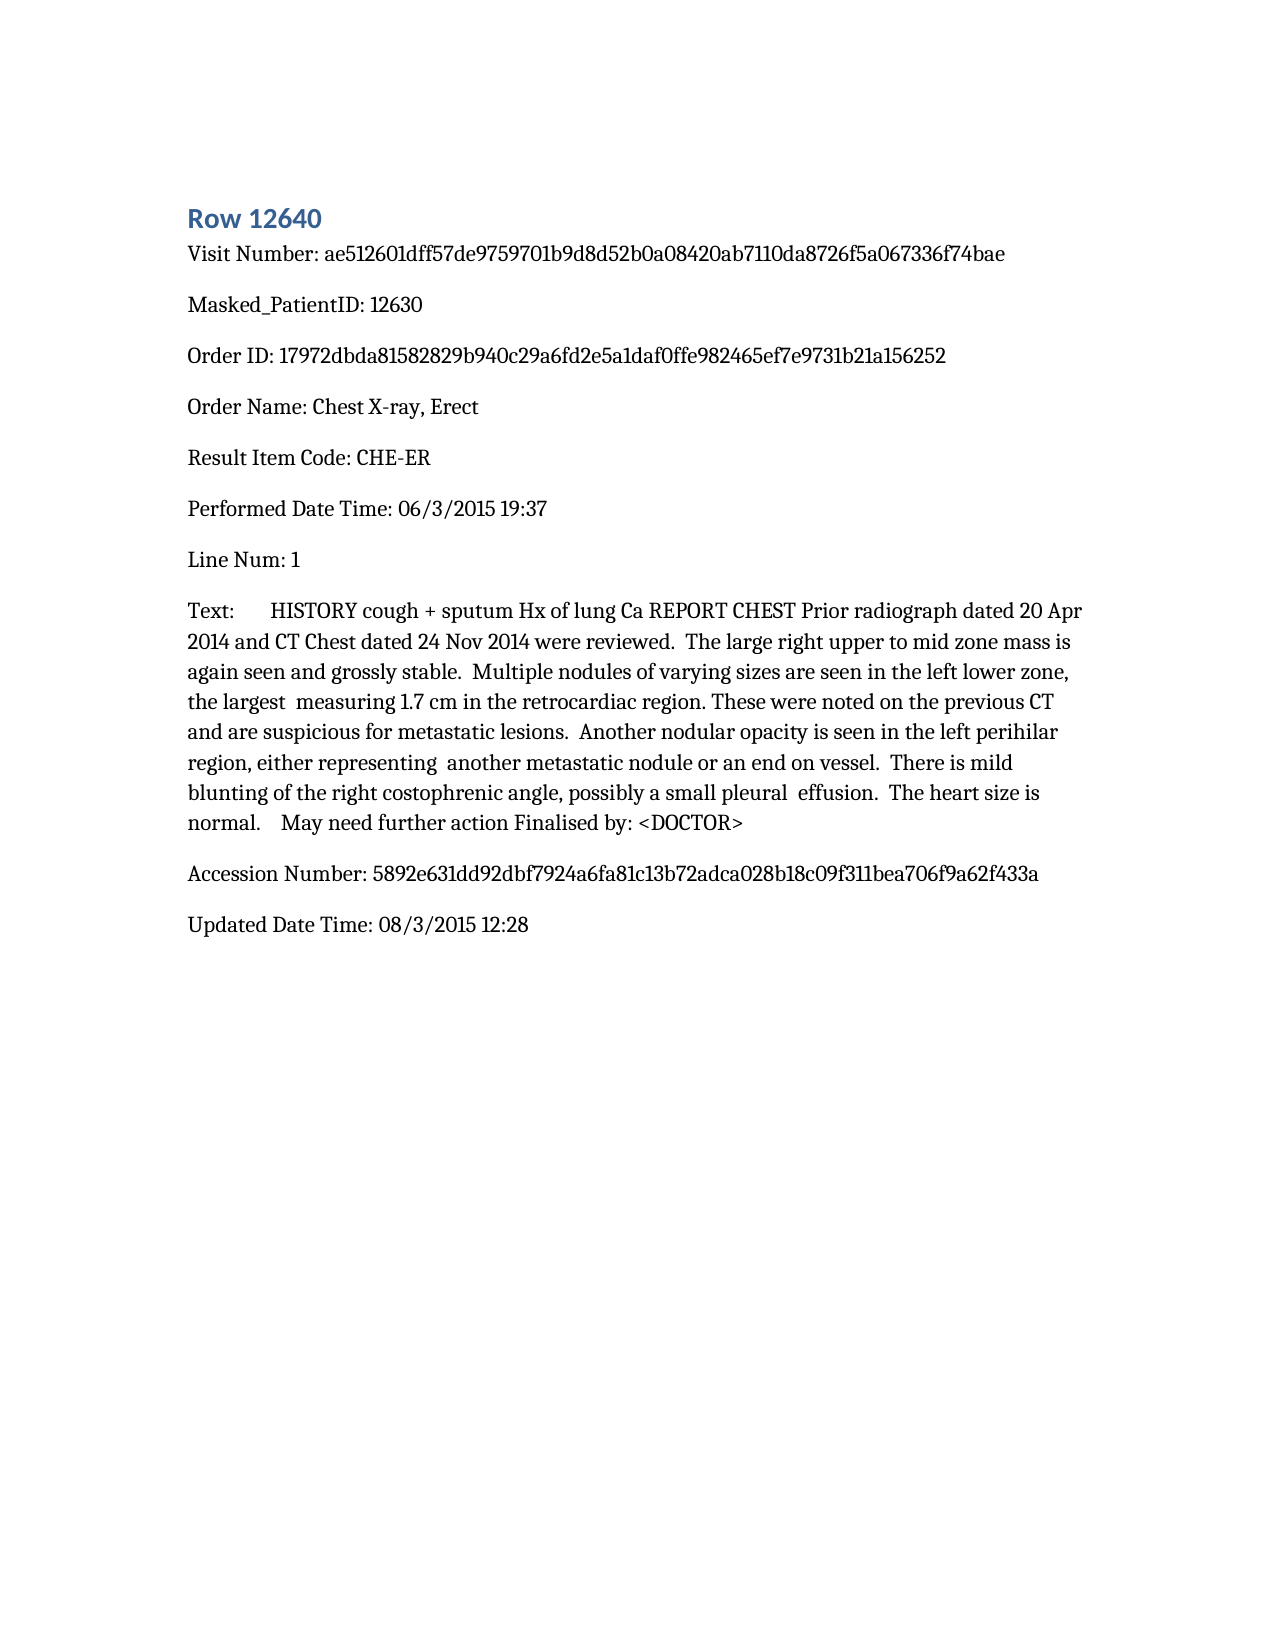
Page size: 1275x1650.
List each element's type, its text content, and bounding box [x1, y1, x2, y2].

text Order Name: Chest X-ray, Erect [187, 394, 1087, 420]
text Order ID: 17972dbda81582829b940c29a6fd2e5a1daf0ffe982465ef7e9731b21a156252 [187, 343, 1087, 369]
text Updated Date Time: 08/3/2015 12:28 [187, 912, 1087, 938]
subtitle Row 12640 [187, 200, 1087, 236]
text Visit Number: ae512601dff57de9759701b9d8d52b0a08420ab7110da8726f5a067336f74bae [187, 241, 1087, 267]
text Performed Date Time: 06/3/2015 19:37 [187, 496, 1087, 522]
text Text: HISTORY cough + sputum Hx of lung Ca REPORT CHEST Prior radiograph dated 20 Apr 2014 and CT Chest dated 24 Nov 2014 were reviewed. The large right upper to mid zone mass is again seen and grossly stable. Multiple nodules of varying sizes are seen in the left lower zone, the largest measuring 1.7 cm in the retrocardiac region. These were noted on the previous CT and are suspicious for metastatic lesions. Another nodular opacity is seen in the left perihilar region, either representing another metastatic nodule or an end on vessel. There is mild blunting of the right costophrenic angle, possibly a small pleural effusion. The heart size is normal. May need further action Finalised by: <DOCTOR> [187, 598, 1087, 836]
text Line Num: 1 [187, 547, 1087, 573]
text Accession Number: 5892e631dd92dbf7924a6fa81c13b72adca028b18c09f311bea706f9a62f433a [187, 861, 1087, 887]
text Masked_PatientID: 12630 [187, 292, 1087, 318]
text Result Item Code: CHE-ER [187, 445, 1087, 471]
